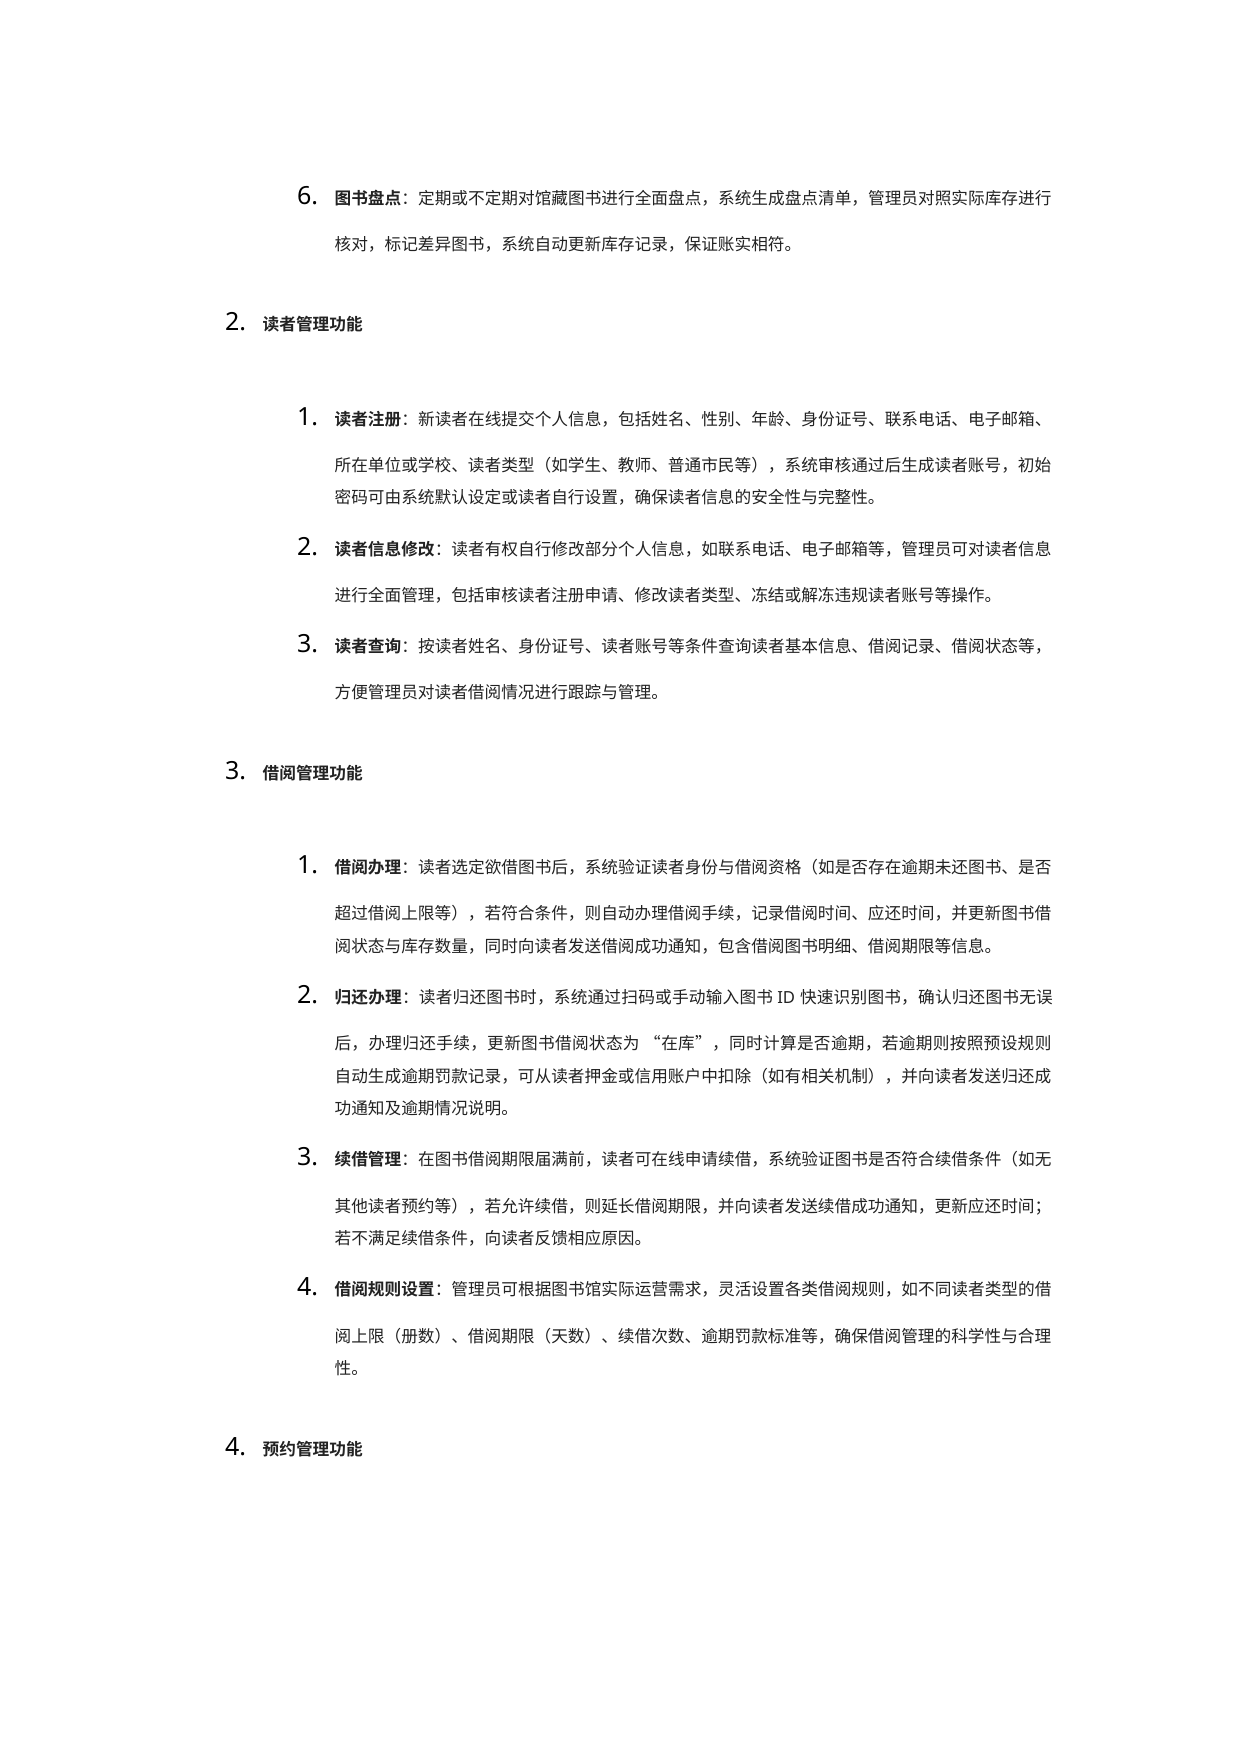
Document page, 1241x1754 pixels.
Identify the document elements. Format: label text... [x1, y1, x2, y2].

list 图书盘点：定期或不定期对馆藏图书进行全面盘点，系统生成盘点清单，管理员对照实际库存进行核对，标记差异图书，系统自动更新库存记录，保证账实相符。 [297, 162, 1053, 259]
list 借阅办理：读者选定欲借图书后，系统验证读者身份与借阅资格（如是否存在逾期未还图书、是否超过借阅上限等），若符合条件，则自动办理借阅手续，记录借阅时间、应还时间，并更新图书借阅状态与库存数量，同时向读者发送借阅成功通知，包含借阅图书明细、借阅期限等信息。 [297, 831, 1053, 961]
list 归还办理：读者归还图书时，系统通过扫码或手动输入图书 ID 快速识别图书，确认归还图书无误后，办理归还手续，更新图书借阅状态为 “在库”，同时计算是否逾期，若逾期则按照预设规则自动生成逾期罚款记录，可从读者押金或信用账户中扣除（如有相关机制），并向读者发送归还成功通知及逾期情况说明。 [297, 961, 1053, 1124]
list 借阅规则设置：管理员可根据图书馆实际运营需求，灵活设置各类借阅规则，如不同读者类型的借阅上限（册数）、借阅期限（天数）、续借次数、逾期罚款标准等，确保借阅管理的科学性与合理性。 [297, 1254, 1053, 1384]
list 读者注册：新读者在线提交个人信息，包括姓名、性别、年龄、身份证号、联系电话、电子邮箱、所在单位或学校、读者类型（如学生、教师、普通市民等），系统审核通过后生成读者账号，初始密码可由系统默认设定或读者自行设置，确保读者信息的安全性与完整性。 [297, 383, 1053, 513]
list 读者管理功能 [225, 289, 1053, 354]
list 读者查询：按读者姓名、身份证号、读者账号等条件查询读者基本信息、借阅记录、借阅状态等，方便管理员对读者借阅情况进行跟踪与管理。 [297, 610, 1053, 708]
list 预约管理功能 [225, 1413, 1053, 1478]
list 借阅管理功能 [225, 737, 1053, 802]
list 读者信息修改：读者有权自行修改部分个人信息，如联系电话、电子邮箱等，管理员可对读者信息进行全面管理，包括审核读者注册申请、修改读者类型、冻结或解冻违规读者账号等操作。 [297, 513, 1053, 610]
list 续借管理：在图书借阅期限届满前，读者可在线申请续借，系统验证图书是否符合续借条件（如无其他读者预约等），若允许续借，则延长借阅期限，并向读者发送续借成功通知，更新应还时间；若不满足续借条件，向读者反馈相应原因。 [297, 1124, 1053, 1254]
